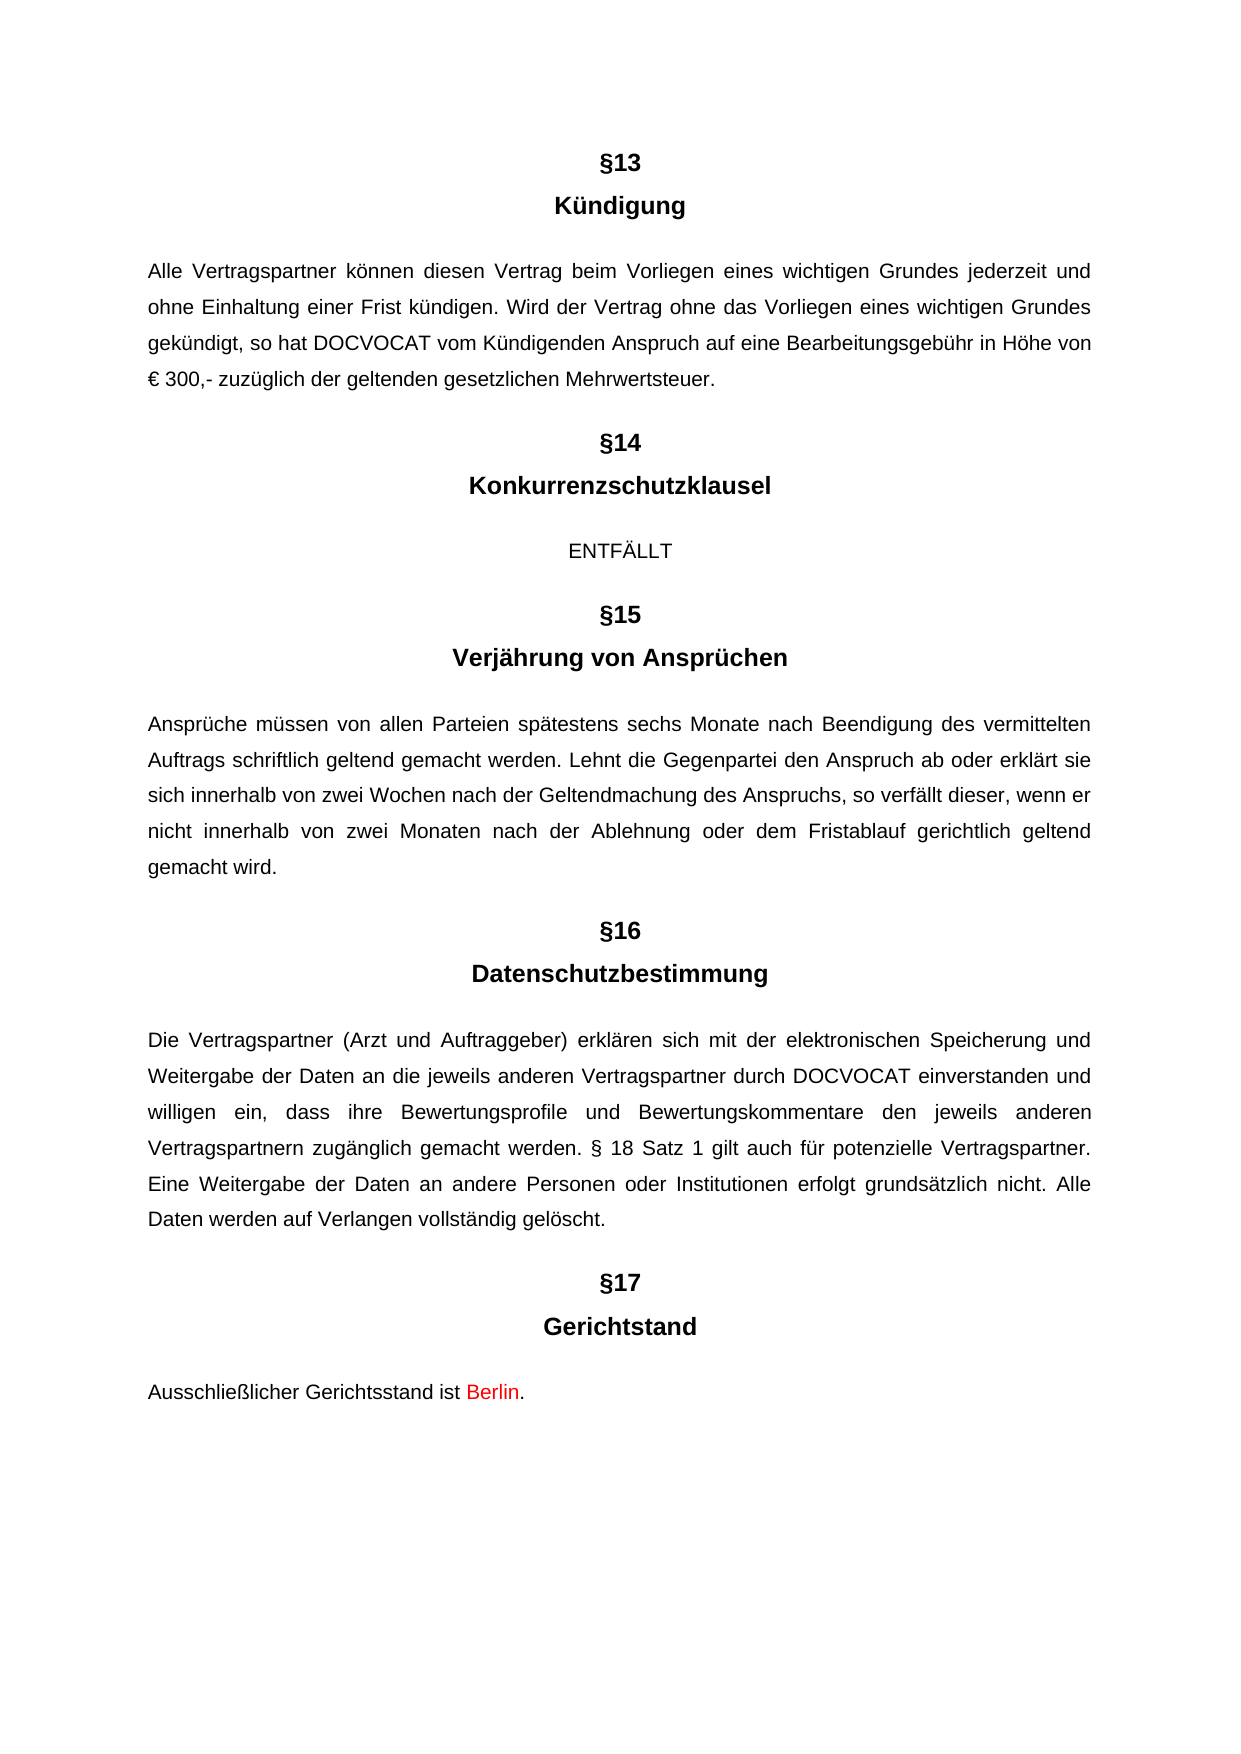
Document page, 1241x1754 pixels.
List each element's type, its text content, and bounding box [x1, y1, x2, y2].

text Konkurrenzschutzklausel [148, 471, 1093, 500]
text §16 [148, 916, 1093, 945]
text Alle Vertragspartner können diesen Vertrag beim Vorliegen eines wichtigen Grundes jederzeit und ohne Einhaltung einer Frist kündigen. Wird der Vertrag ohne das Vorliegen eines wichtigen Grundes gekündigt, so hat DOCVOCAT vom Kündigenden Anspruch auf eine Bearbeitungsgebühr in Höhe von € 300,- zuzüglich der geltenden gesetzlichen Mehrwertsteuer. [148, 259, 1093, 391]
text Ansprüche müssen von allen Parteien spätestens sechs Monate nach Beendigung des vermittelten Auftrags schriftlich geltend gemacht werden. Lehnt die Gegenpartei den Anspruch ab oder erklärt sie sich innerhalb von zwei Wochen nach der Geltendmachung des Anspruchs, so verfällt dieser, wenn er nicht innerhalb von zwei Monaten nach der Ablehnung oder dem Fristablauf gerichtlich geltend gemacht wird. [148, 711, 1093, 879]
text ENTFÄLLT [148, 539, 1093, 563]
text Kündigung [148, 191, 1093, 220]
text §17 [148, 1268, 1093, 1297]
text §14 [148, 428, 1093, 457]
text Datenschutzbestimmung [148, 959, 1093, 988]
text §13 [148, 148, 1093, 176]
text Ausschließlicher Gerichtsstand ist Berlin. [148, 1380, 1093, 1404]
text Gerichtstand [148, 1312, 1093, 1340]
text §15 Verjährung von Ansprüchen [148, 600, 1093, 672]
text Die Vertragspartner (Arzt und Auftraggeber) erklären sich mit der elektronischen Speicherung und Weitergabe der Daten an die jeweils anderen Vertragspartner durch DOCVOCAT einverstanden und willigen ein, dass ihre Bewertungsprofile und Bewertungskommentare den jeweils anderen Vertragspartnern zugänglich gemacht werden. § 18 Satz 1 gilt auch für potenzielle Vertragspartner. Eine Weitergabe der Daten an andere Personen oder Institutionen erfolgt grundsätzlich nicht. Alle Daten werden auf Verlangen vollständig gelöscht. [148, 1028, 1093, 1231]
